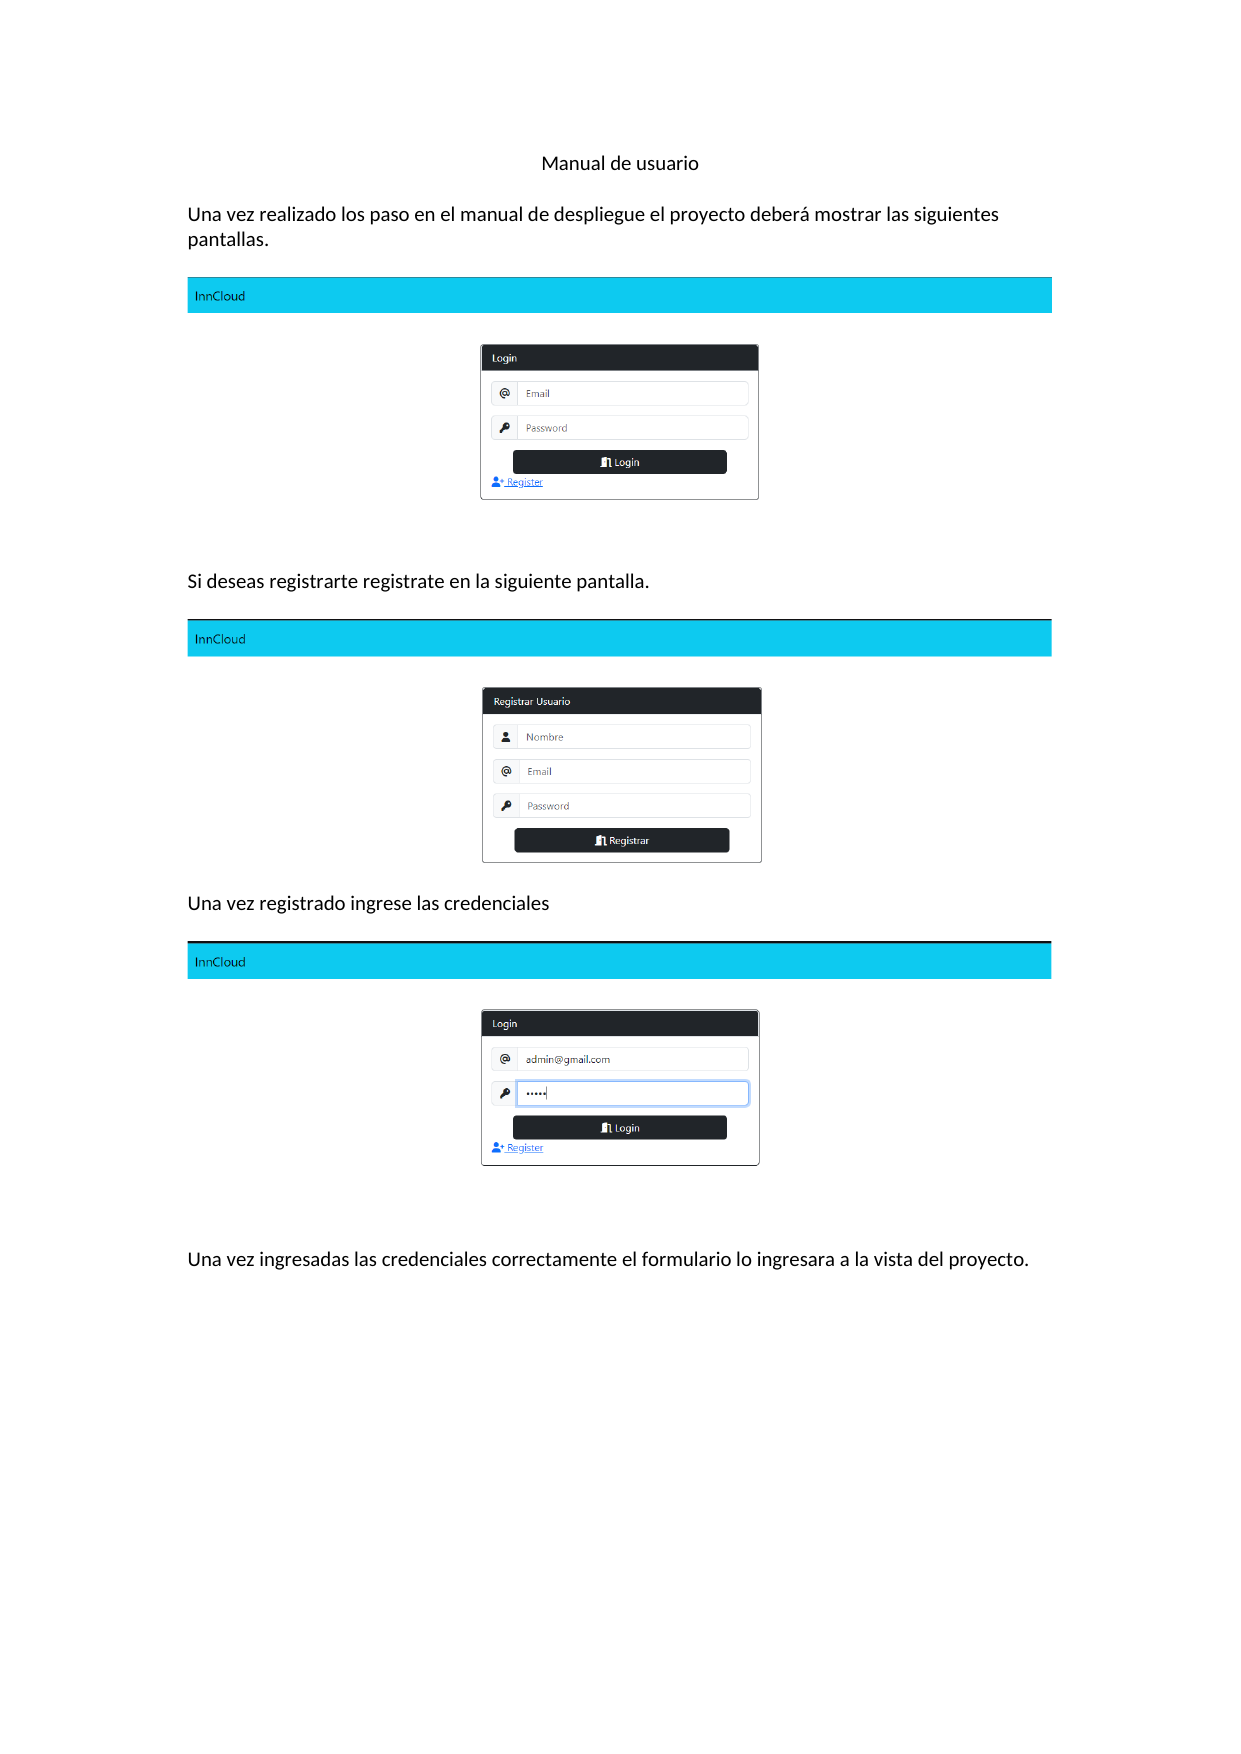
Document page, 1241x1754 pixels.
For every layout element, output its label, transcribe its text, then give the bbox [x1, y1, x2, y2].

picture [187, 941, 1052, 1246]
text Una vez registrado ingrese las credenciales [187, 890, 1053, 916]
picture [187, 619, 1052, 891]
text Manual de usuario [187, 150, 1053, 175]
text Si deseas registrarte registrate en la siguiente pantalla. [187, 568, 1053, 594]
picture [187, 277, 1052, 543]
text Una vez realizado los paso en el manual de despliegue el proyecto deberá mostrar las siguientes pantallas. [187, 201, 1053, 252]
text Una vez ingresadas las credenciales correctamente el formulario lo ingresara a la vista del proyecto. [187, 1246, 1053, 1271]
